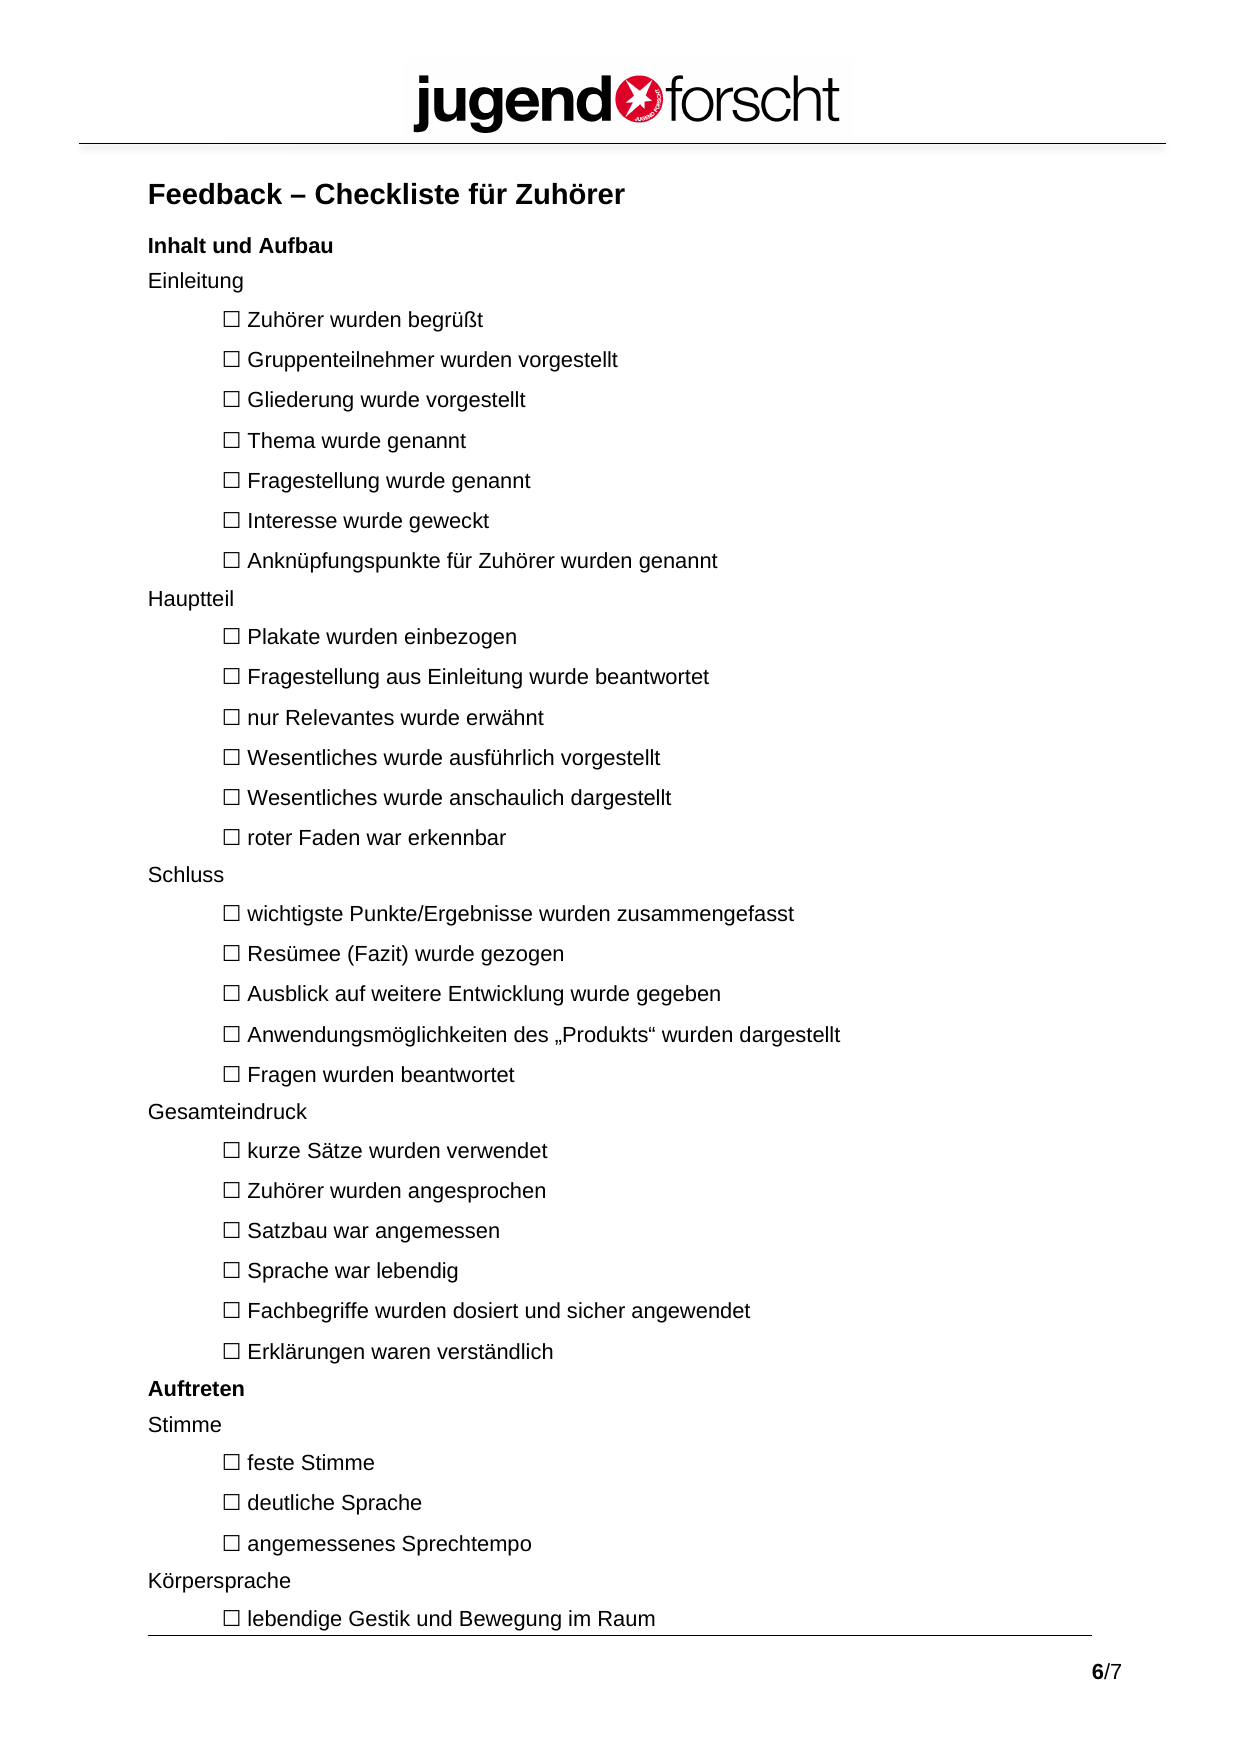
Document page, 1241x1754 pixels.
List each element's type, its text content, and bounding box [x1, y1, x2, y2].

text Gesamteindruck [148, 1099, 1092, 1124]
text ☐ Zuhörer wurden angesprochen [222, 1175, 1092, 1204]
text ☐ Fachbegriffe wurden dosiert und sicher angewendet [222, 1295, 1092, 1325]
text ☐ Anknüpfungspunkte für Zuhörer wurden genannt [222, 545, 1092, 575]
text ☐ Fragestellung aus Einleitung wurde beantwortet [222, 661, 1092, 691]
text Einleitung [148, 268, 1092, 293]
text ☐ Resümee (Fazit) wurde gezogen [222, 938, 1092, 968]
text ☐ Erklärungen waren verständlich [222, 1336, 1092, 1365]
text Stimme [148, 1411, 1092, 1437]
text ☐ angemessenes Sprechtempo [222, 1527, 1092, 1557]
text ☐ Sprache war lebendig [222, 1255, 1092, 1285]
text ☐ Plakate wurden einbezogen [222, 621, 1092, 651]
text ☐ Gruppenteilnehmer wurden vorgestellt [222, 344, 1092, 374]
text ☐ wichtigste Punkte/Ergebnisse wurden zusammengefasst [222, 898, 1092, 928]
text ☐ Wesentliches wurde ausführlich vorgestellt [222, 742, 1092, 771]
text ☐ Fragen wurden beantwortet [222, 1059, 1092, 1088]
text ☐ lebendige Gestik und Bewegung im Raum [222, 1603, 1092, 1633]
text Auftreten [148, 1376, 1092, 1401]
text ☐ nur Relevantes wurde erwähnt [222, 701, 1092, 731]
text ☐ Wesentliches wurde anschaulich dargestellt [222, 782, 1092, 812]
text ☐ Zuhörer wurden begrüßt [222, 304, 1092, 334]
text ☐ kurze Sätze wurden verwendet [222, 1134, 1092, 1164]
subtitle Inhalt und Aufbau [148, 233, 1092, 258]
text Körpersprache [148, 1568, 1092, 1593]
text ☐ Satzbau war angemessen [222, 1215, 1092, 1245]
picture [403, 58, 853, 143]
subtitle Feedback – Checkliste für Zuhörer [148, 177, 1092, 211]
text Hauptteil [148, 585, 1092, 611]
text ☐ deutliche Sprache [222, 1487, 1092, 1517]
text ☐ Anwendungsmöglichkeiten des „Produkts“ wurden dargestellt [222, 1018, 1092, 1048]
text ☐ roter Faden war erkennbar [222, 822, 1092, 852]
text ☐ Gliederung wurde vorgestellt [222, 384, 1092, 414]
text Schluss [148, 862, 1092, 887]
text ☐ Interesse wurde geweckt [222, 505, 1092, 535]
text ☐ Fragestellung wurde genannt [222, 465, 1092, 494]
text ☐ feste Stimme [222, 1447, 1092, 1477]
text ☐ Thema wurde genannt [222, 424, 1092, 454]
text ☐ Ausblick auf weitere Entwicklung wurde gegeben [222, 978, 1092, 1008]
picture [403, 144, 853, 149]
